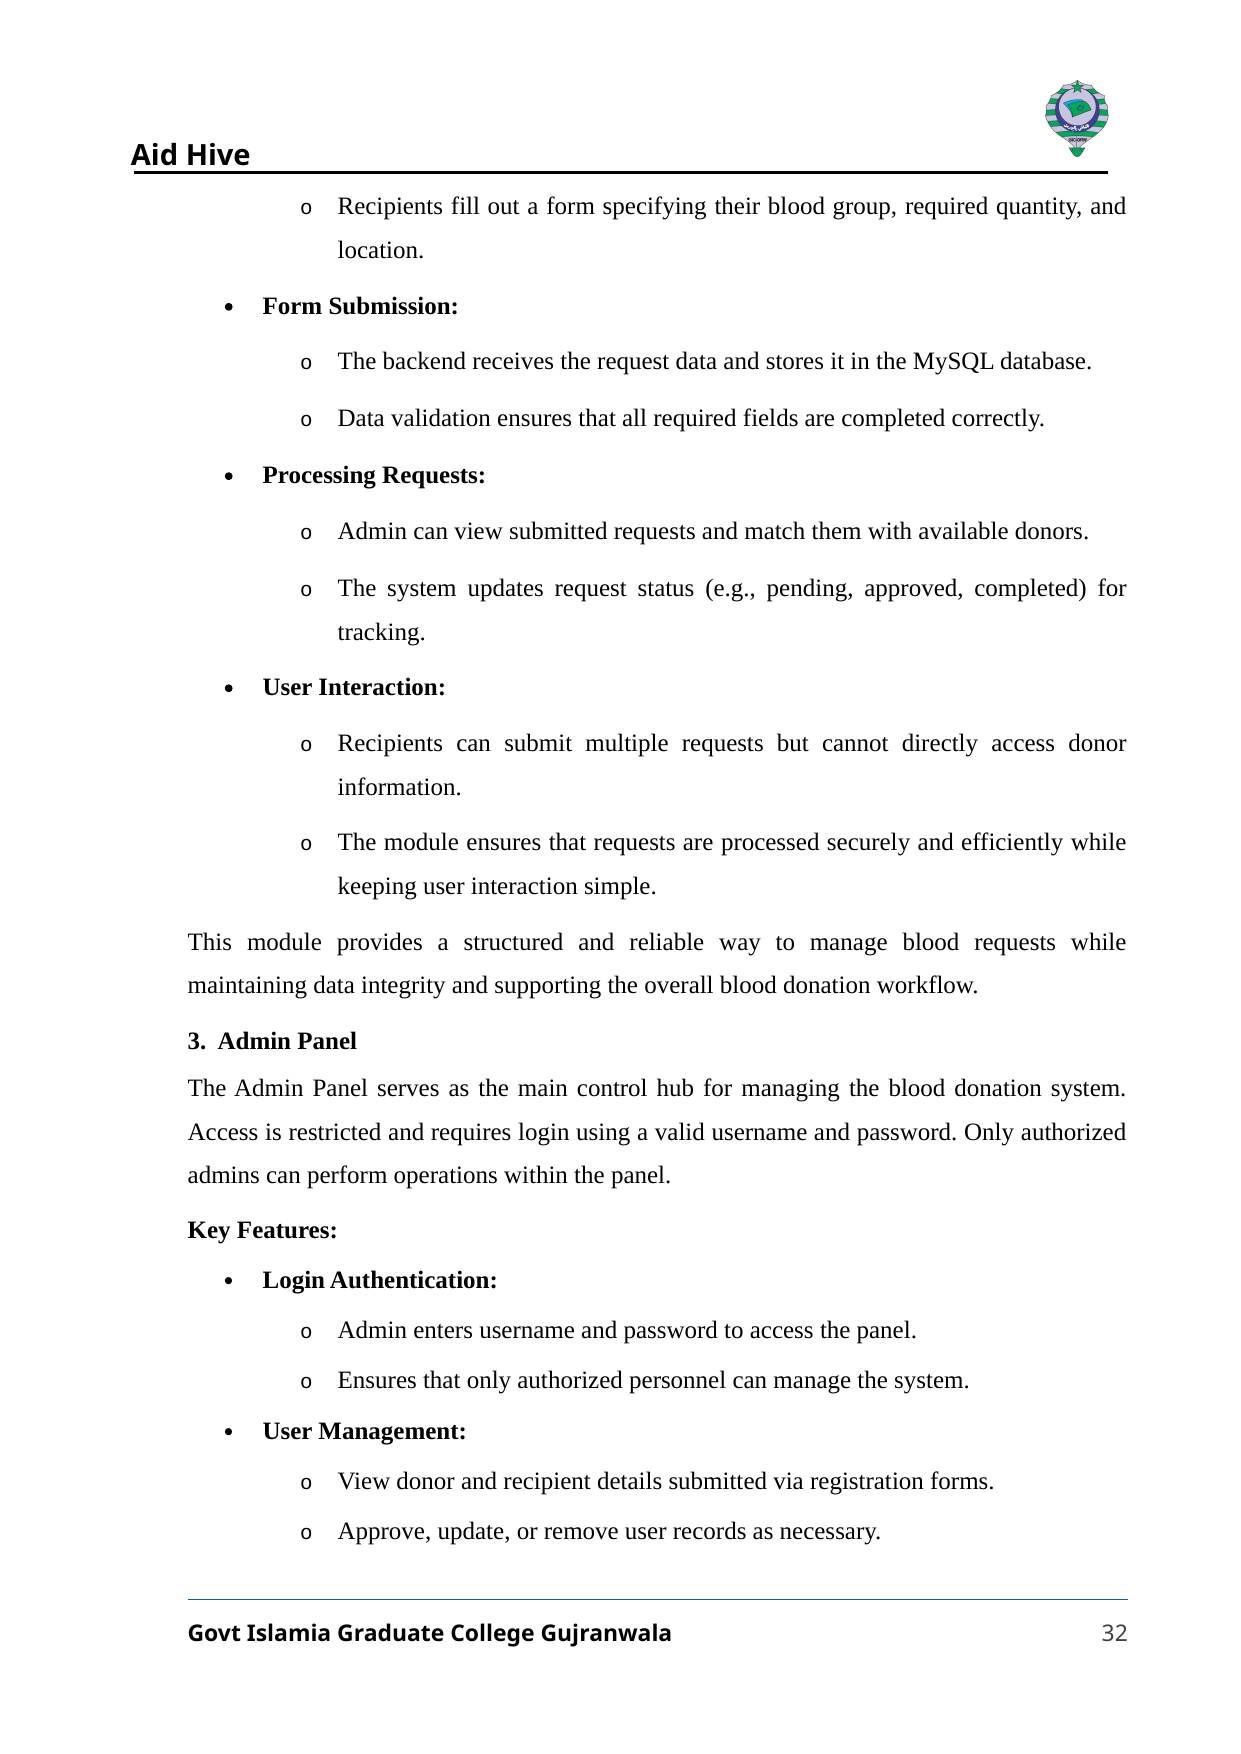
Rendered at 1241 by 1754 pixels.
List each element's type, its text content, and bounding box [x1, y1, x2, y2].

list Ensures that only authorized personnel can manage the system. [300, 1365, 1128, 1395]
text Key Features: [187, 1215, 1128, 1244]
list Data validation ensures that all required fields are completed correctly. [300, 403, 1128, 433]
list The system updates request status (e.g., pending, approved, completed) for tracking. [300, 573, 1128, 645]
list The module ensures that requests are processed securely and efficiently while keeping user interaction simple. [300, 827, 1128, 900]
list Admin can view submitted requests and match them with available donors. [300, 516, 1128, 545]
list Admin enters username and password to access the panel. [300, 1315, 1128, 1344]
text The Admin Panel serves as the main control hub for managing the blood donation system. Access is restricted and requires login using a valid username and password. Only authorized admins can perform operations within the panel. [187, 1073, 1128, 1188]
list Recipients can submit multiple requests but cannot directly access donor information. [300, 728, 1128, 801]
list Processing Requests: [225, 460, 1128, 489]
list Login Authentication: [225, 1265, 1128, 1294]
text 3. Admin Panel [187, 1026, 1128, 1054]
list User Management: [225, 1416, 1128, 1445]
list Form Submission: [225, 291, 1128, 319]
picture [1045, 79, 1109, 142]
list View donor and recipient details submitted via registration forms. [300, 1466, 1128, 1495]
text This module provides a structured and reliable way to manage blood requests while maintaining data integrity and supporting the overall blood donation workflow. [187, 927, 1128, 999]
list The backend receives the request data and stores it in the MySQL database. [300, 346, 1128, 376]
list Recipients fill out a form specifying their blood group, required quantity, and location. [300, 142, 1128, 264]
list Approve, update, or remove user records as necessary. [300, 1516, 1128, 1546]
list User Interaction: [225, 672, 1128, 701]
